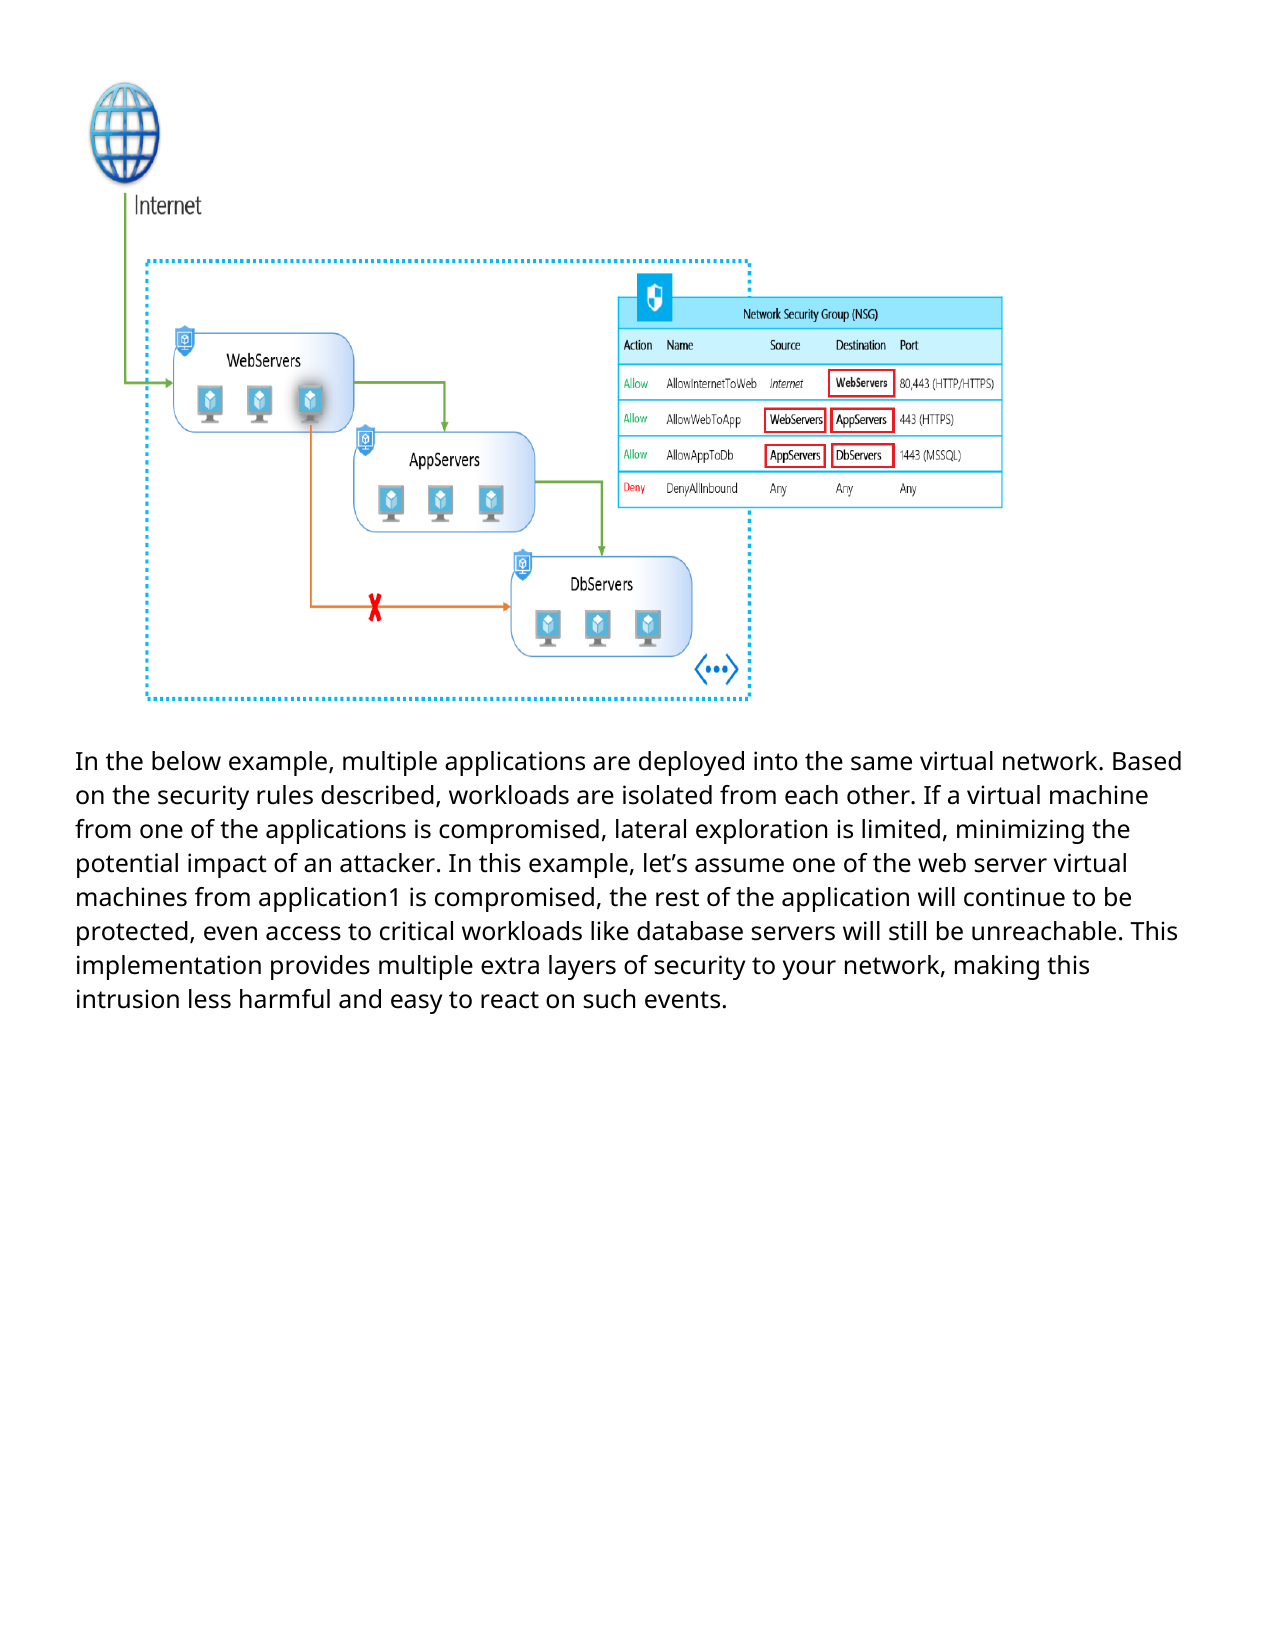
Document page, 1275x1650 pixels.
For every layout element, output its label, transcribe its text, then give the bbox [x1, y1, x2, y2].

picture [75, 75, 1029, 714]
text In the below example, multiple applications are deployed into the same virtual network. Based on the security rules described, workloads are isolated from each other. If a virtual machine from one of the applications is compromised, lateral exploration is limited, minimizing the potential impact of an attacker. In this example, let’s assume one of the web server virtual machines from application1 is compromised, the rest of the application will continue to be protected, even access to critical workloads like database servers will still be unreachable. This implementation provides multiple extra layers of security to your network, making this intrusion less harmful and easy to react on such events. [75, 743, 1200, 1016]
